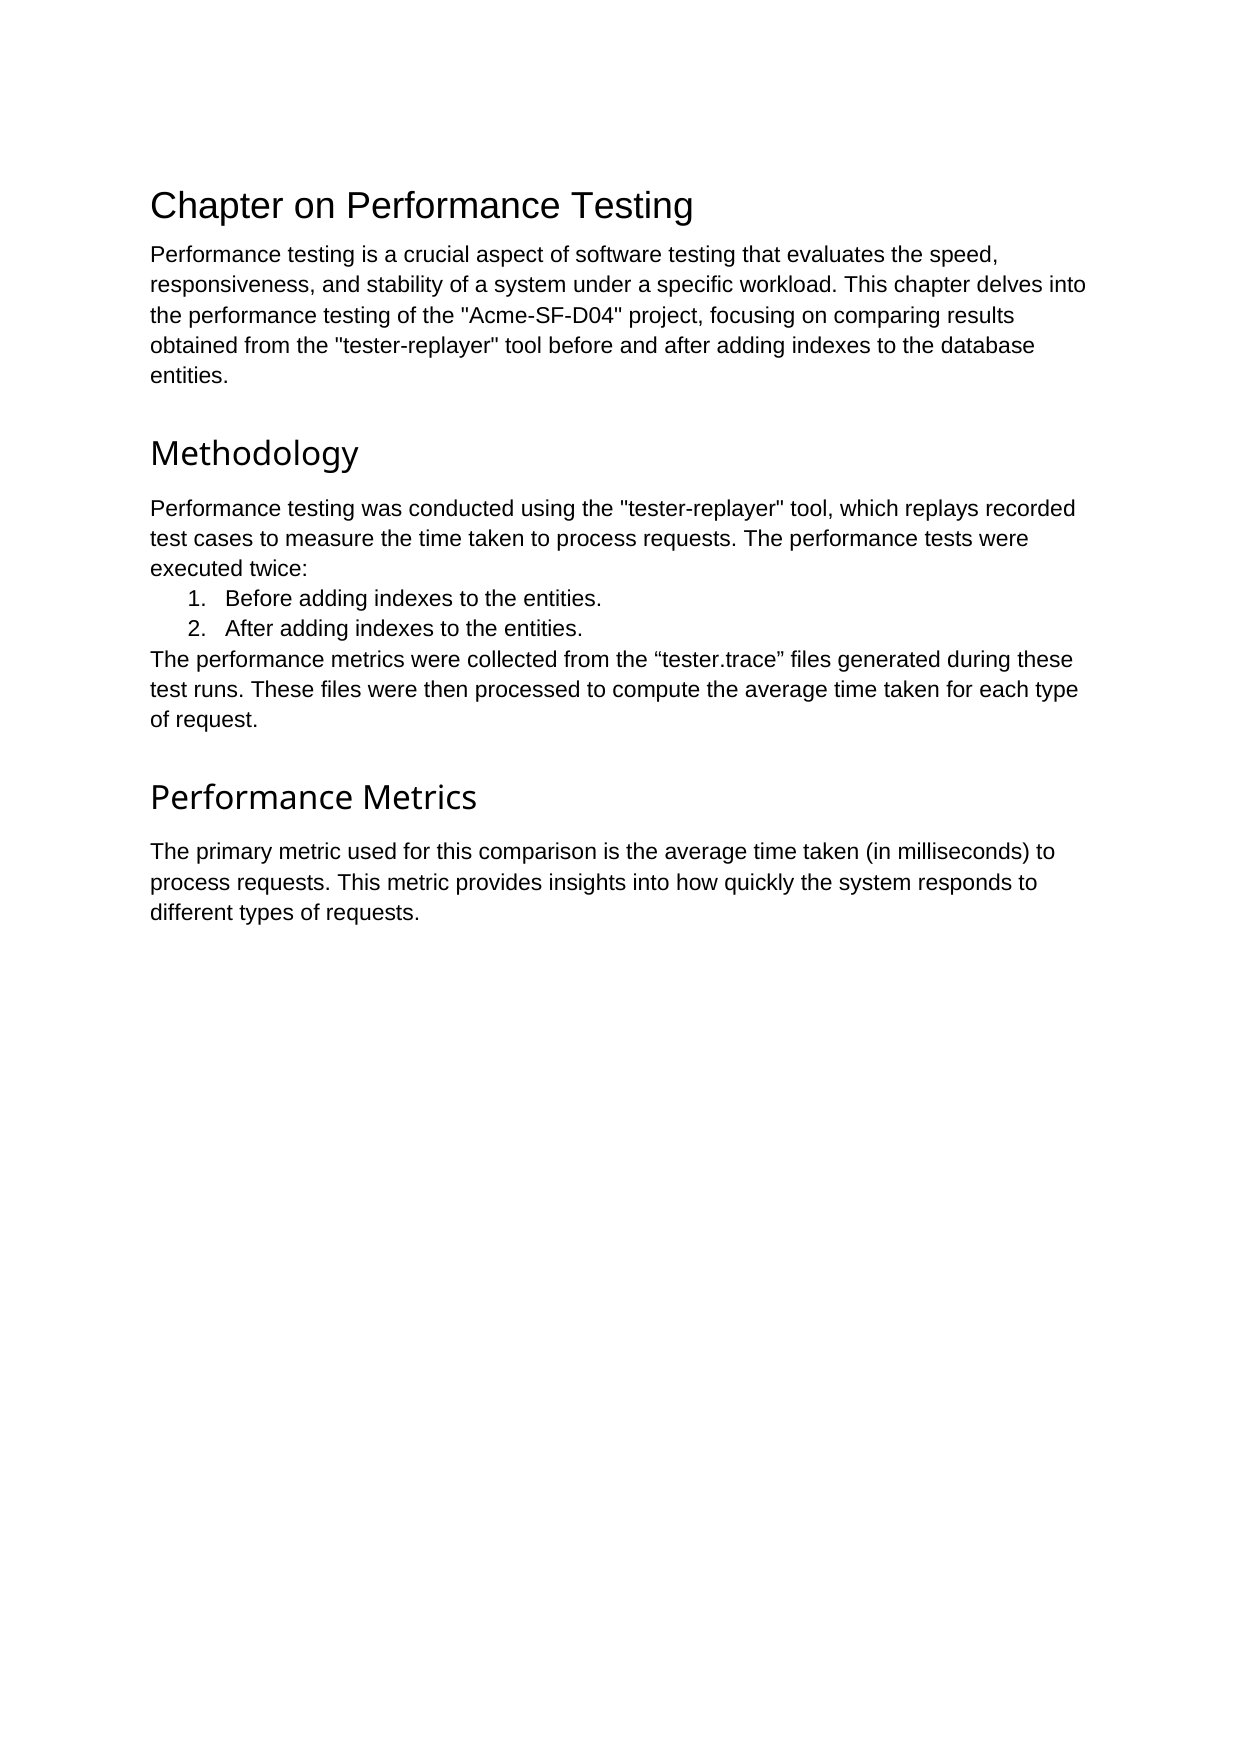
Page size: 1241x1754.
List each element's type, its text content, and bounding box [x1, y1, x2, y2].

list Before adding indexes to the entities. [187, 585, 1090, 611]
text The performance metrics were collected from the “tester.trace” files generated during these test runs. These files were then processed to compute the average time taken for each type of request. [150, 646, 1090, 732]
text The primary metric used for this comparison is the average time taken (in milliseconds) to process requests. This metric provides insights into how quickly the system responds to different types of requests. [150, 838, 1090, 925]
text Performance testing was conducted using the "tester-replayer" tool, which replays recorded test cases to measure the time taken to process requests. The performance tests were executed twice: [150, 494, 1090, 581]
subtitle Methodology [150, 430, 1090, 475]
subtitle Performance Metrics [150, 774, 1090, 819]
text Performance testing is a crucial aspect of software testing that evaluates the speed, responsiveness, and stability of a system under a specific workload. This chapter delves into the performance testing of the "Acme-SF-D04" project, focusing on comparing results obtained from the "tester-replayer" tool before and after adding indexes to the database entities. [150, 241, 1090, 388]
list After adding indexes to the entities. [187, 615, 1090, 642]
subtitle Chapter on Performance Testing [150, 183, 1090, 226]
